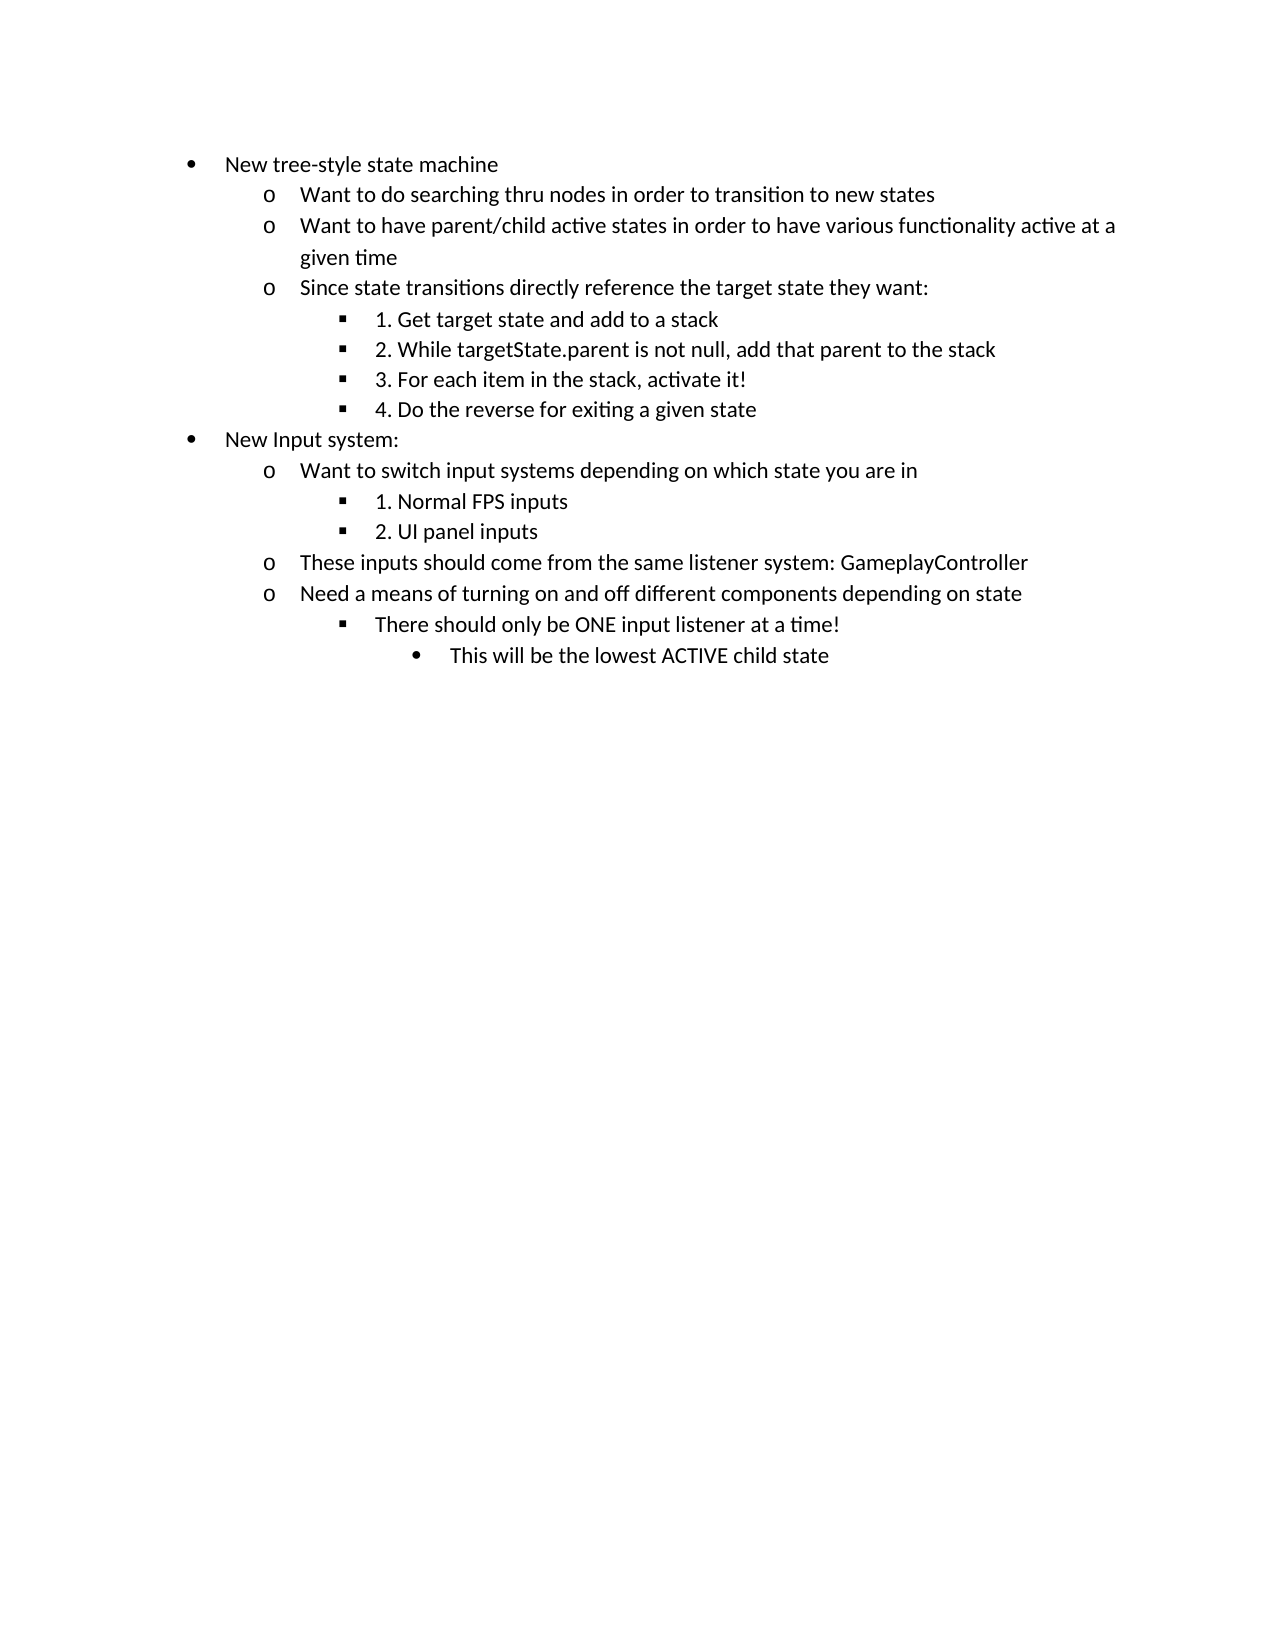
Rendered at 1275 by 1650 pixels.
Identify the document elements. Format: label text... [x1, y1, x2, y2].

list New Input system: [187, 426, 1125, 453]
list Need a means of turning on and off different components depending on state [262, 579, 1125, 608]
list 1. Get target state and add to a stack [337, 305, 1125, 333]
list 3. For each item in the stack, activate it! [337, 365, 1125, 393]
list Since state transitions directly reference the target state they want: [262, 273, 1125, 302]
list Want to switch input systems depending on which state you are in [262, 456, 1125, 485]
list 4. Do the reverse for exiting a given state [337, 395, 1125, 423]
list 1. Normal FPS inputs [337, 487, 1125, 515]
list Want to have parent/child active states in order to have various functionality active at a given time [262, 212, 1125, 271]
list 2. UI panel inputs [337, 517, 1125, 545]
list Want to do searching thru nodes in order to transition to new states [262, 180, 1125, 209]
list This will be the lowest ACTIVE child state [412, 641, 1125, 669]
list These inputs should come from the same listener system: GameplayController [262, 548, 1125, 577]
list New tree-style state machine [187, 150, 1125, 178]
list 2. While targetState.parent is not null, add that parent to the stack [337, 335, 1125, 363]
list There should only be ONE input listener at a time! [337, 611, 1125, 638]
